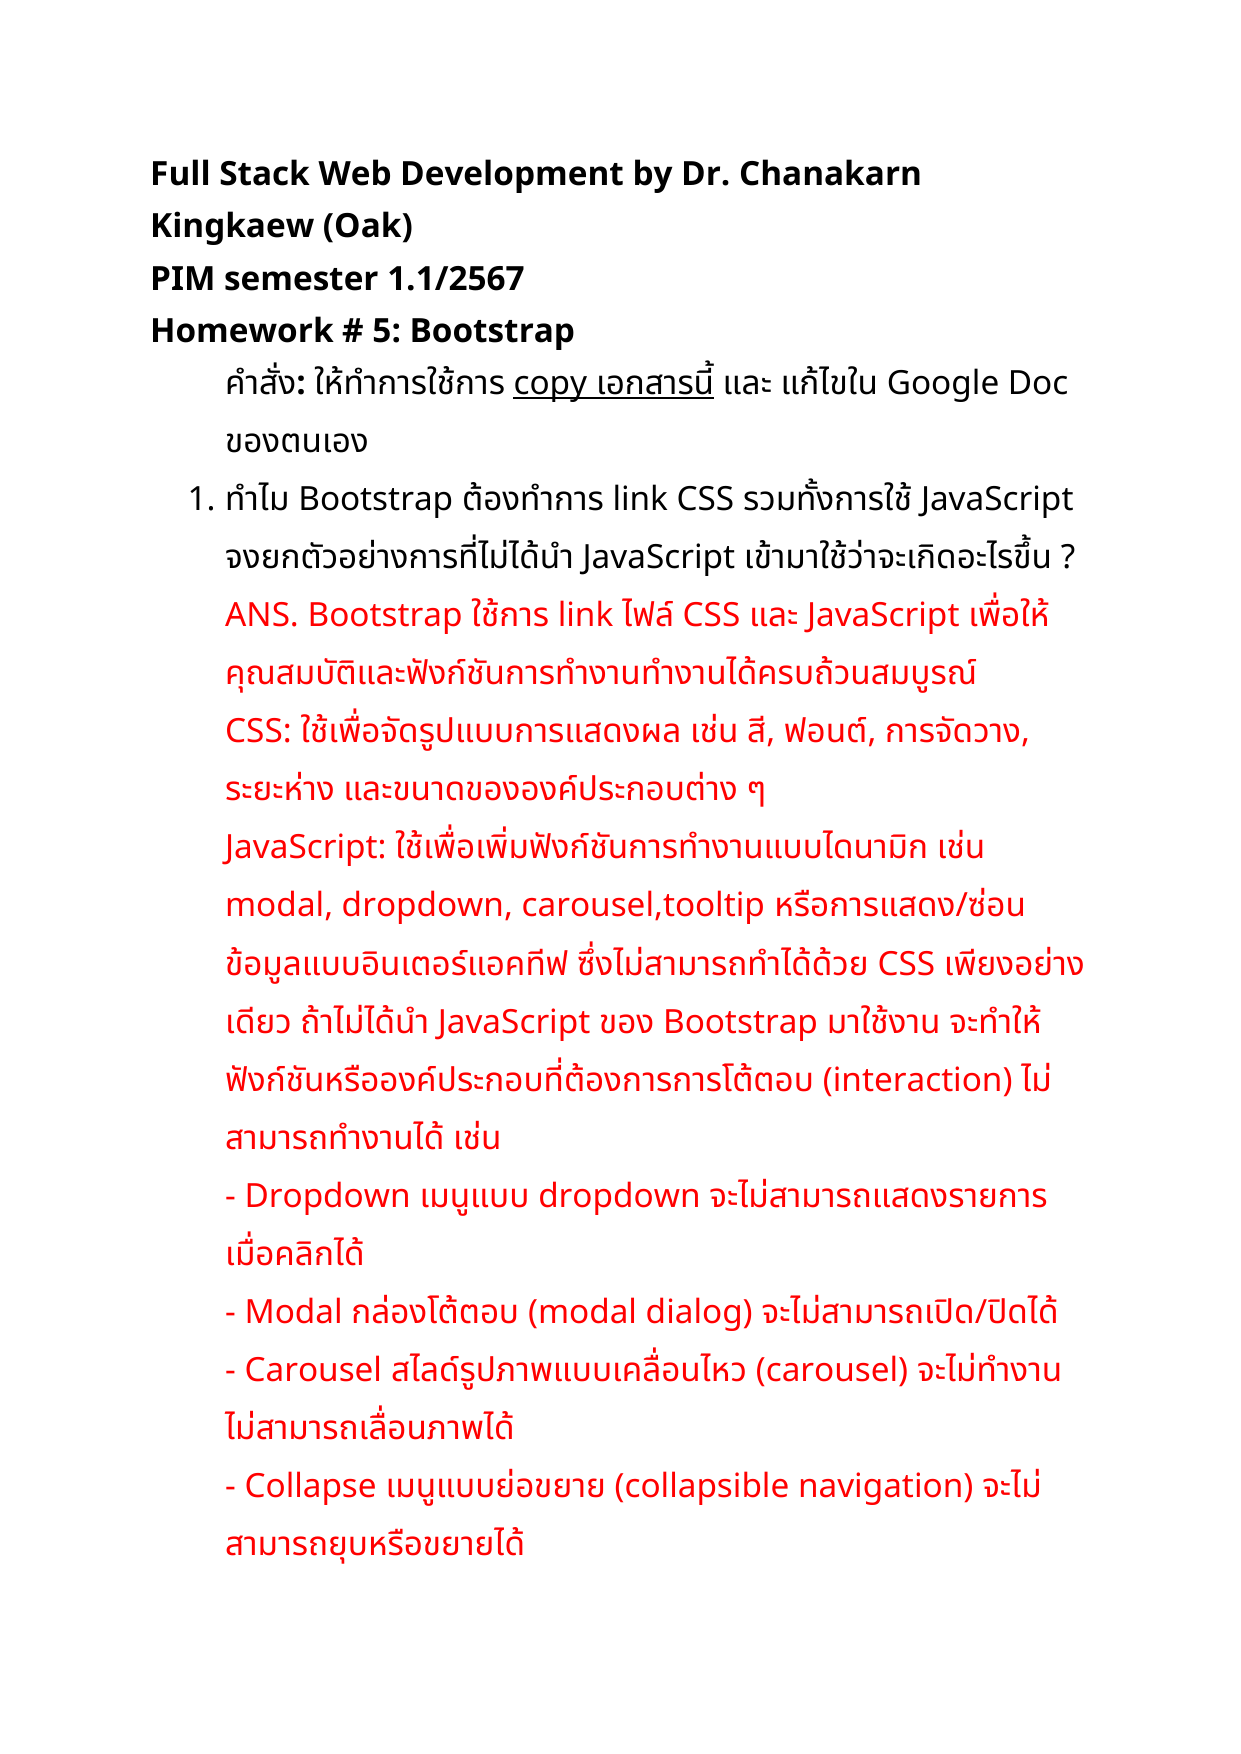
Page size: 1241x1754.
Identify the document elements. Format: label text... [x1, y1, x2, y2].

text - Carousel สไลด์รูปภาพแบบเคลื่อนไหว (carousel) จะไม่ทำงาน ไม่สามารถเลื่อนภาพได้ [225, 1346, 1090, 1454]
text - Collapse เมนูแบบย่อขยาย (collapsible navigation) จะไม่สามารถยุบหรือขยายได้ [225, 1462, 1090, 1570]
text CSS: ใช้เพื่อจัดรูปแบบการแสดงผล เช่น สี, ฟอนต์, การจัดวาง, ระยะห่าง และขนาดขององค์ประกอบต่าง ๆ [225, 707, 1090, 816]
text PIM semester 1.1/2567 [150, 254, 1090, 300]
text - Dropdown เมนูแบบ dropdown จะไม่สามารถแสดงรายการเมื่อคลิกได้ [225, 1172, 1090, 1280]
list ทำไม Bootstrap ต้องทำการ link CSS รวมทั้งการใช้ JavaScript จงยกตัวอย่างการที่ไม่ได้นำ JavaScript เข้ามาใช้ว่าจะเกิดอะไรขึ้น ? [187, 475, 1090, 583]
text คำสั่ง: ให้ทำการใช้การ copy เอกสารนี้ และ แก้ไขใน Google Doc ของตนเอง [225, 359, 1090, 467]
text - Modal กล่องโต้ตอบ (modal dialog) จะไม่สามารถเปิด/ปิดได้ [225, 1288, 1090, 1338]
text ANS. Bootstrap ใช้การ link ไฟล์ CSS และ JavaScript เพื่อให้คุณสมบัติและฟังก์ชันการทำงานทำงานได้ครบถ้วนสมบูรณ์ [225, 591, 1090, 699]
text JavaScript: ใช้เพื่อเพิ่มฟังก์ชันการทำงานแบบไดนามิก เช่น modal, dropdown, carousel,tooltip หรือการแสดง/ซ่อนข้อมูลแบบอินเตอร์แอคทีฟ ซึ่งไม่สามารถทำได้ด้วย CSS เพียงอย่างเดียว ถ้าไม่ได้นำ JavaScript ของ Bootstrap มาใช้งาน จะทำให้ฟังก์ชันหรือองค์ประกอบที่ต้องการการโต้ตอบ (interaction) ไม่สามารถทำงานได้ เช่น [225, 823, 1090, 1164]
text Full Stack Web Development by Dr. Chanakarn Kingkaew (Oak) [150, 150, 1090, 248]
text Homework # 5: Bootstrap [150, 307, 1090, 352]
